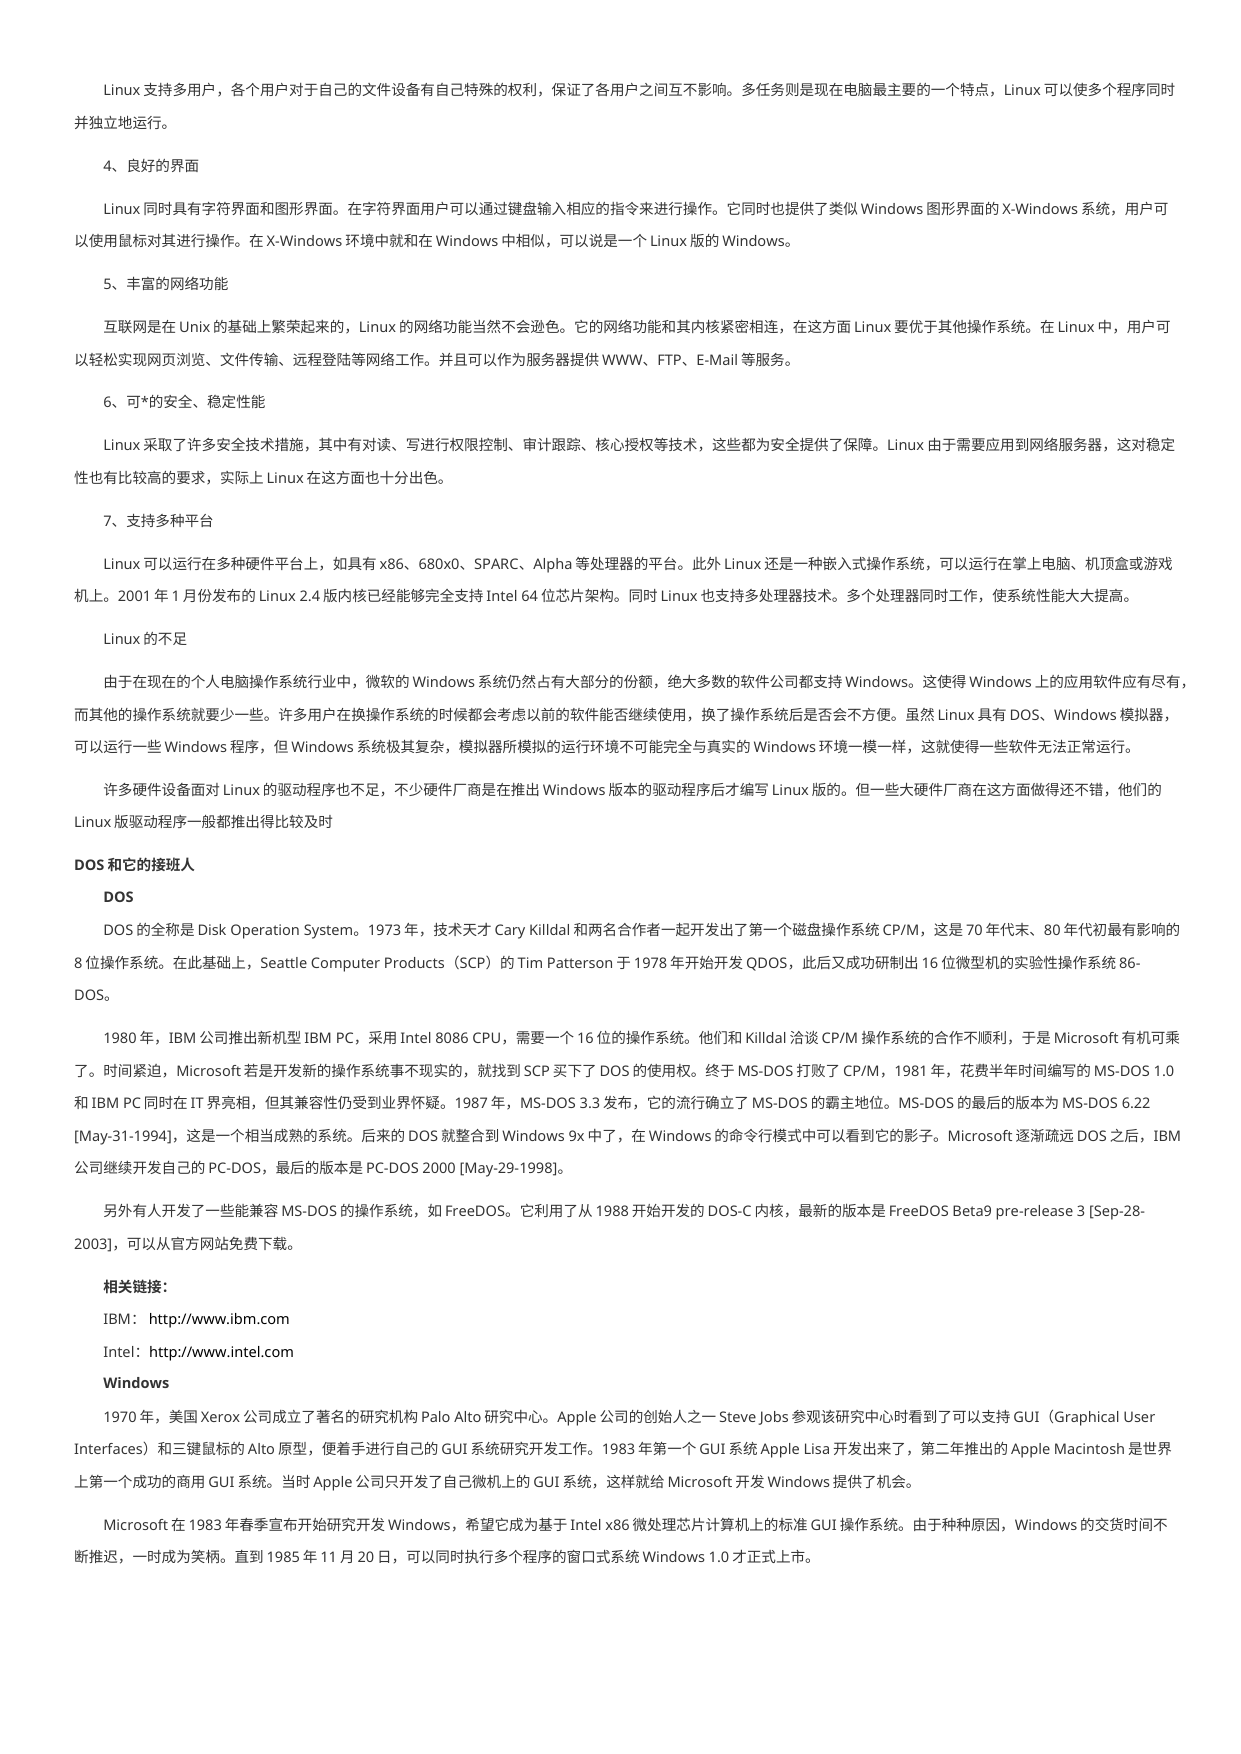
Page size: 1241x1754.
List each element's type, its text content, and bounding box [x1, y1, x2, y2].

text 由于在现在的个人电脑操作系统行业中，微软的Windows系统仍然占有大部分的份额，绝大多数的软件公司都支持Windows。这使得Windows上的应用软件应有尽有，而其他的操作系统就要少一些。许多用户在换操作系统的时候都会考虑以前的软件能否继续使用，换了操作系统后是否会不方便。虽然Linux具有DOS、Windows模拟器，可以运行一些Windows程序，但Windows系统极其复杂，模拟器所模拟的运行环境不可能完全与真实的Windows环境一模一样，这就使得一些软件无法正常运行。 [74, 665, 1181, 762]
text 另外有人开发了一些能兼容MS-DOS的操作系统，如FreeDOS。它利用了从1988开始开发的DOS-C内核，最新的版本是FreeDOS Beta9 pre-release 3 [Sep-28-2003]，可以从官方网站免费下载。 [74, 1194, 1181, 1259]
text DOS的全称是Disk Operation System。1973年，技术天才Cary Killdal和两名合作者一起开发出了第一个磁盘操作系统CP/M，这是70年代末、80年代初最有影响的8位操作系统。在此基础上，Seattle Computer Products（SCP）的Tim Patterson于1978年开始开发QDOS，此后又成功研制出16位微型机的实验性操作系统86-DOS。 [74, 913, 1181, 1011]
text Linux采取了许多安全技术措施，其中有对读、写进行权限控制、审计跟踪、核心授权等技术，这些都为安全提供了保障。Linux由于需要应用到网络服务器，这对稳定性也有比较高的要求，实际上Linux在这方面也十分出色。 [74, 428, 1181, 493]
text Microsoft在1983年春季宣布开始研究开发Windows，希望它成为基于Intel x86微处理芯片计算机上的标准GUI操作系统。由于种种原因，Windows的交货时间不断推迟，一时成为笑柄。直到1985年11月20日，可以同时执行多个程序的窗口式系统Windows 1.0才正式上市。 [74, 1507, 1181, 1572]
text 1980年，IBM公司推出新机型IBM PC，采用Intel 8086 CPU，需要一个16位的操作系统。他们和Killdal洽谈CP/M操作系统的合作不顺利，于是Microsoft有机可乘了。时间紧迫，Microsoft若是开发新的操作系统事不现实的，就找到SCP买下了DOS的使用权。终于MS-DOS打败了CP/M，1981年，花费半年时间编写的MS-DOS 1.0和IBM PC同时在IT界亮相，但其兼容性仍受到业界怀疑。1987年，MS-DOS 3.3发布，它的流行确立了MS-DOS的霸主地位。MS-DOS的最后的版本为MS-DOS 6.22 [May-31-1994]，这是一个相当成熟的系统。后来的DOS就整合到Windows 9x中了，在Windows的命令行模式中可以看到它的影子。Microsoft逐渐疏远DOS之后，IBM公司继续开发自己的PC-DOS，最后的版本是PC-DOS 2000 [May-29-1998]。 [74, 1021, 1181, 1184]
text 7、支持多种平台 [74, 504, 1181, 536]
text DOS和它的接班人 [74, 848, 1181, 881]
text 5、丰富的网络功能 [74, 267, 1181, 299]
text Linux的不足 [74, 622, 1181, 654]
text Linux支持多用户，各个用户对于自己的文件设备有自己特殊的权利，保证了各用户之间互不影响。多任务则是现在电脑最主要的一个特点，Linux可以使多个程序同时并独立地运行。 [74, 73, 1181, 138]
text Linux可以运行在多种硬件平台上，如具有x86、680x0、SPARC、Alpha等处理器的平台。此外Linux还是一种嵌入式操作系统，可以运行在掌上电脑、机顶盒或游戏机上。2001年1月份发布的Linux 2.4版内核已经能够完全支持Intel 64位芯片架构。同时Linux也支持多处理器技术。多个处理器同时工作，使系统性能大大提高。 [74, 547, 1181, 612]
text 许多硬件设备面对Linux的驱动程序也不足，不少硬件厂商是在推出Windows版本的驱动程序后才编写Linux版的。但一些大硬件厂商在这方面做得还不错，他们的Linux版驱动程序一般都推出得比较及时 [74, 773, 1181, 838]
text Windows [74, 1367, 1181, 1399]
text 4、良好的界面 [74, 149, 1181, 181]
text 6、可*的安全、稳定性能 [74, 385, 1181, 418]
text Linux同时具有字符界面和图形界面。在字符界面用户可以通过键盘输入相应的指令来进行操作。它同时也提供了类似Windows图形界面的X-Windows系统，用户可以使用鼠标对其进行操作。在X-Windows环境中就和在Windows中相似，可以说是一个Linux版的Windows。 [74, 192, 1181, 257]
text 1970年，美国Xerox公司成立了著名的研究机构Palo Alto研究中心。Apple公司的创始人之一Steve Jobs参观该研究中心时看到了可以支持GUI（Graphical User Interfaces）和三键鼠标的Alto原型，便着手进行自己的GUI系统研究开发工作。1983年第一个GUI系统Apple Lisa开发出来了，第二年推出的Apple Macintosh是世界上第一个成功的商用GUI系统。当时Apple公司只开发了自己微机上的GUI系统，这样就给Microsoft开发Windows提供了机会。 [74, 1399, 1181, 1497]
text 互联网是在Unix的基础上繁荣起来的，Linux的网络功能当然不会逊色。它的网络功能和其内核紧密相连，在这方面Linux要优于其他操作系统。在Linux中，用户可以轻松实现网页浏览、文件传输、远程登陆等网络工作。并且可以作为服务器提供WWW、FTP、E-Mail等服务。 [74, 310, 1181, 375]
text DOS [74, 881, 1181, 913]
text 相关链接： IBM： http://www.ibm.com Intel：http://www.intel.com [74, 1269, 1181, 1367]
